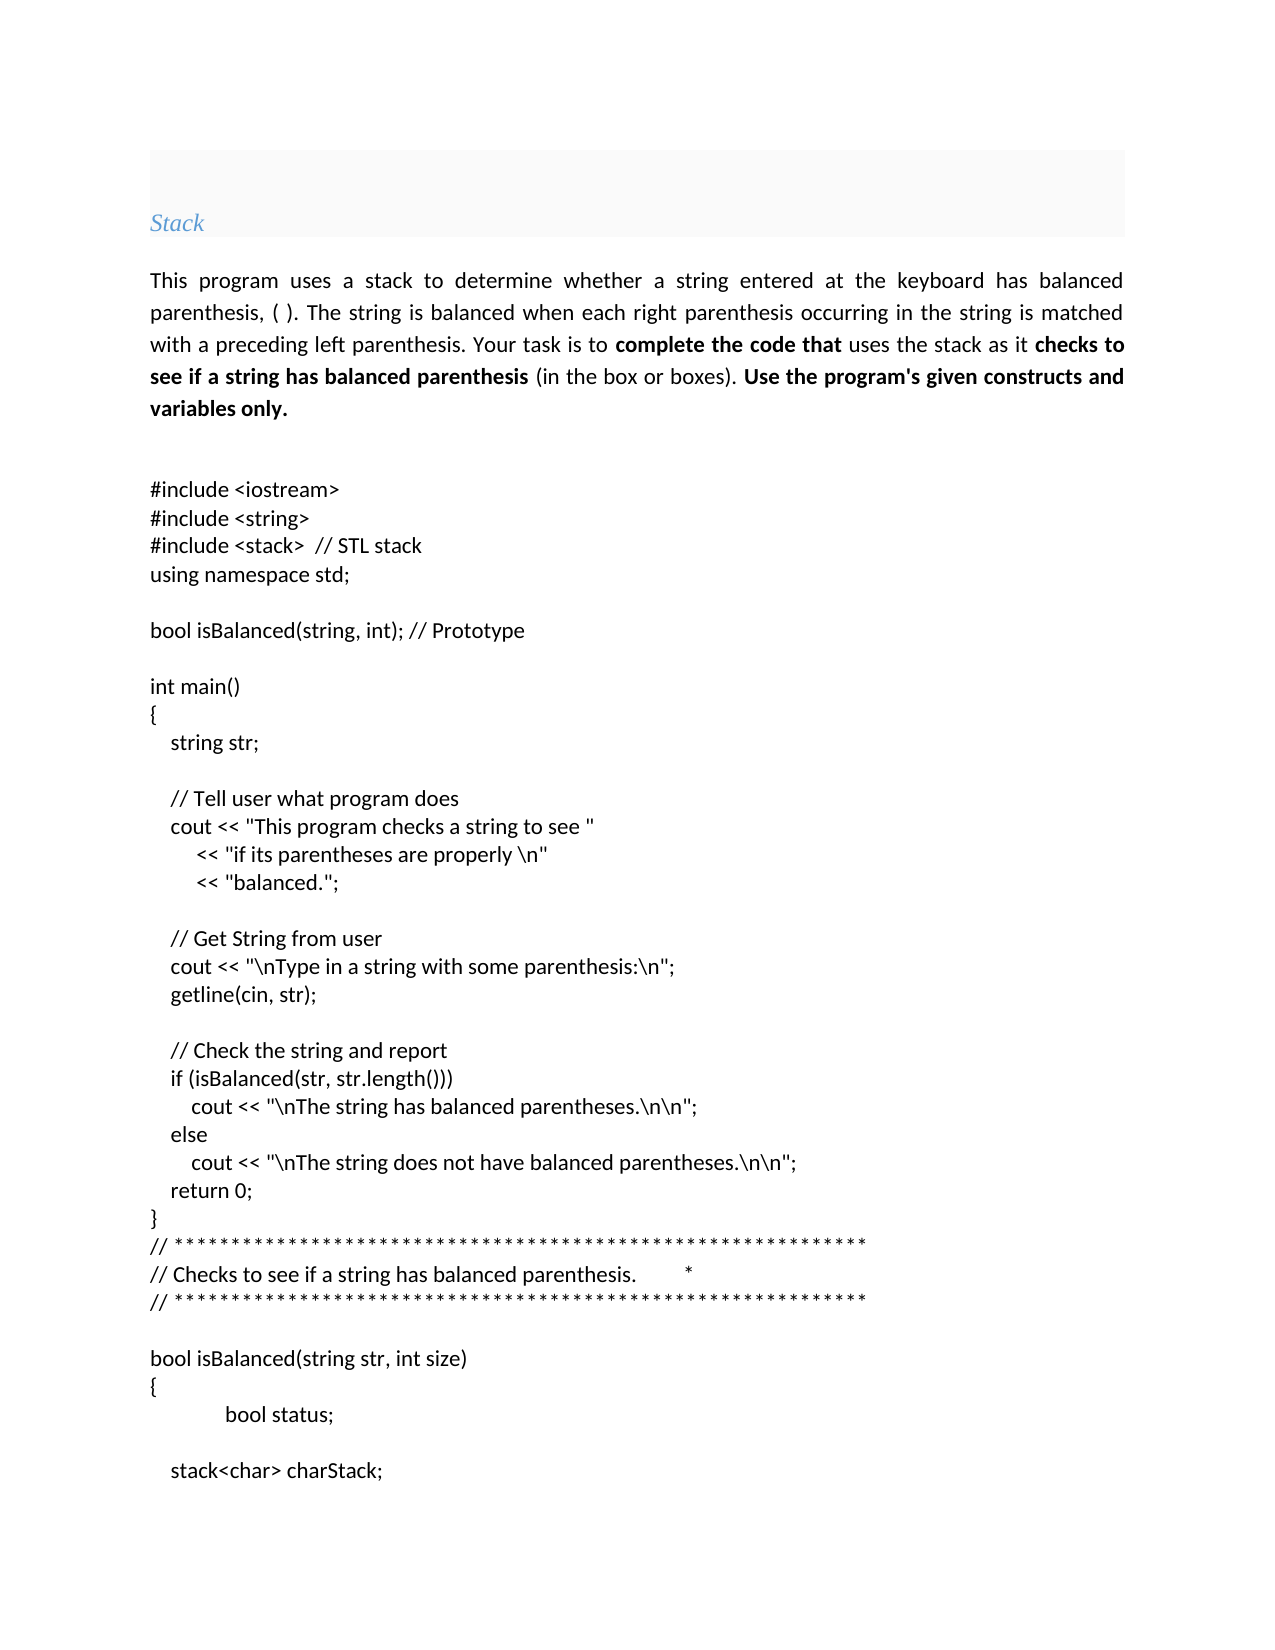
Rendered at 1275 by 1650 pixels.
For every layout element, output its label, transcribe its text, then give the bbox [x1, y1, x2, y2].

text else [150, 1120, 1125, 1148]
text stack<char> charStack; [150, 1456, 1125, 1484]
text // ************************************************************* [150, 1288, 1125, 1316]
text string str; [150, 728, 1125, 756]
text // ************************************************************* [150, 1232, 1125, 1260]
text // Checks to see if a string has balanced parenthesis. * [150, 1260, 1125, 1288]
text return 0; [150, 1176, 1125, 1204]
text cout << "This program checks a string to see " [150, 812, 1125, 840]
text bool isBalanced(string str, int size) [150, 1344, 1125, 1372]
text // Tell user what program does [150, 784, 1125, 812]
text using namespace std; [150, 560, 1125, 588]
text #include <string> [150, 504, 1125, 532]
text #include <iostream> [150, 476, 1125, 504]
text getline(cin, str); [150, 980, 1125, 1008]
text { [150, 700, 1125, 728]
text int main() [150, 672, 1125, 700]
text // Get String from user [150, 924, 1125, 952]
text // Check the string and report [150, 1036, 1125, 1064]
text bool status; [150, 1400, 1125, 1428]
text cout << "\nType in a string with some parenthesis:\n"; [150, 952, 1125, 980]
text if (isBalanced(str, str.length())) [150, 1064, 1125, 1092]
text { [150, 1372, 1125, 1400]
text Stack [150, 208, 1125, 237]
text << "balanced."; [150, 868, 1125, 896]
text bool isBalanced(string, int); // Prototype [150, 616, 1125, 644]
text cout << "\nThe string does not have balanced parentheses.\n\n"; [150, 1148, 1125, 1176]
text << "if its parentheses are properly \n" [150, 840, 1125, 868]
text #include <stack> // STL stack [150, 532, 1125, 560]
text cout << "\nThe string has balanced parentheses.\n\n"; [150, 1092, 1125, 1120]
text This program uses a stack to determine whether a string entered at the keyboard has balanced parenthesis, ( ). The string is balanced when each right parenthesis occurring in the string is matched with a preceding left parenthesis. Your task is to complete the code that uses the stack as it checks to see if a string has balanced parenthesis (in the box or boxes). Use the program's given constructs and variables only. [150, 266, 1125, 423]
text } [150, 1204, 1125, 1232]
